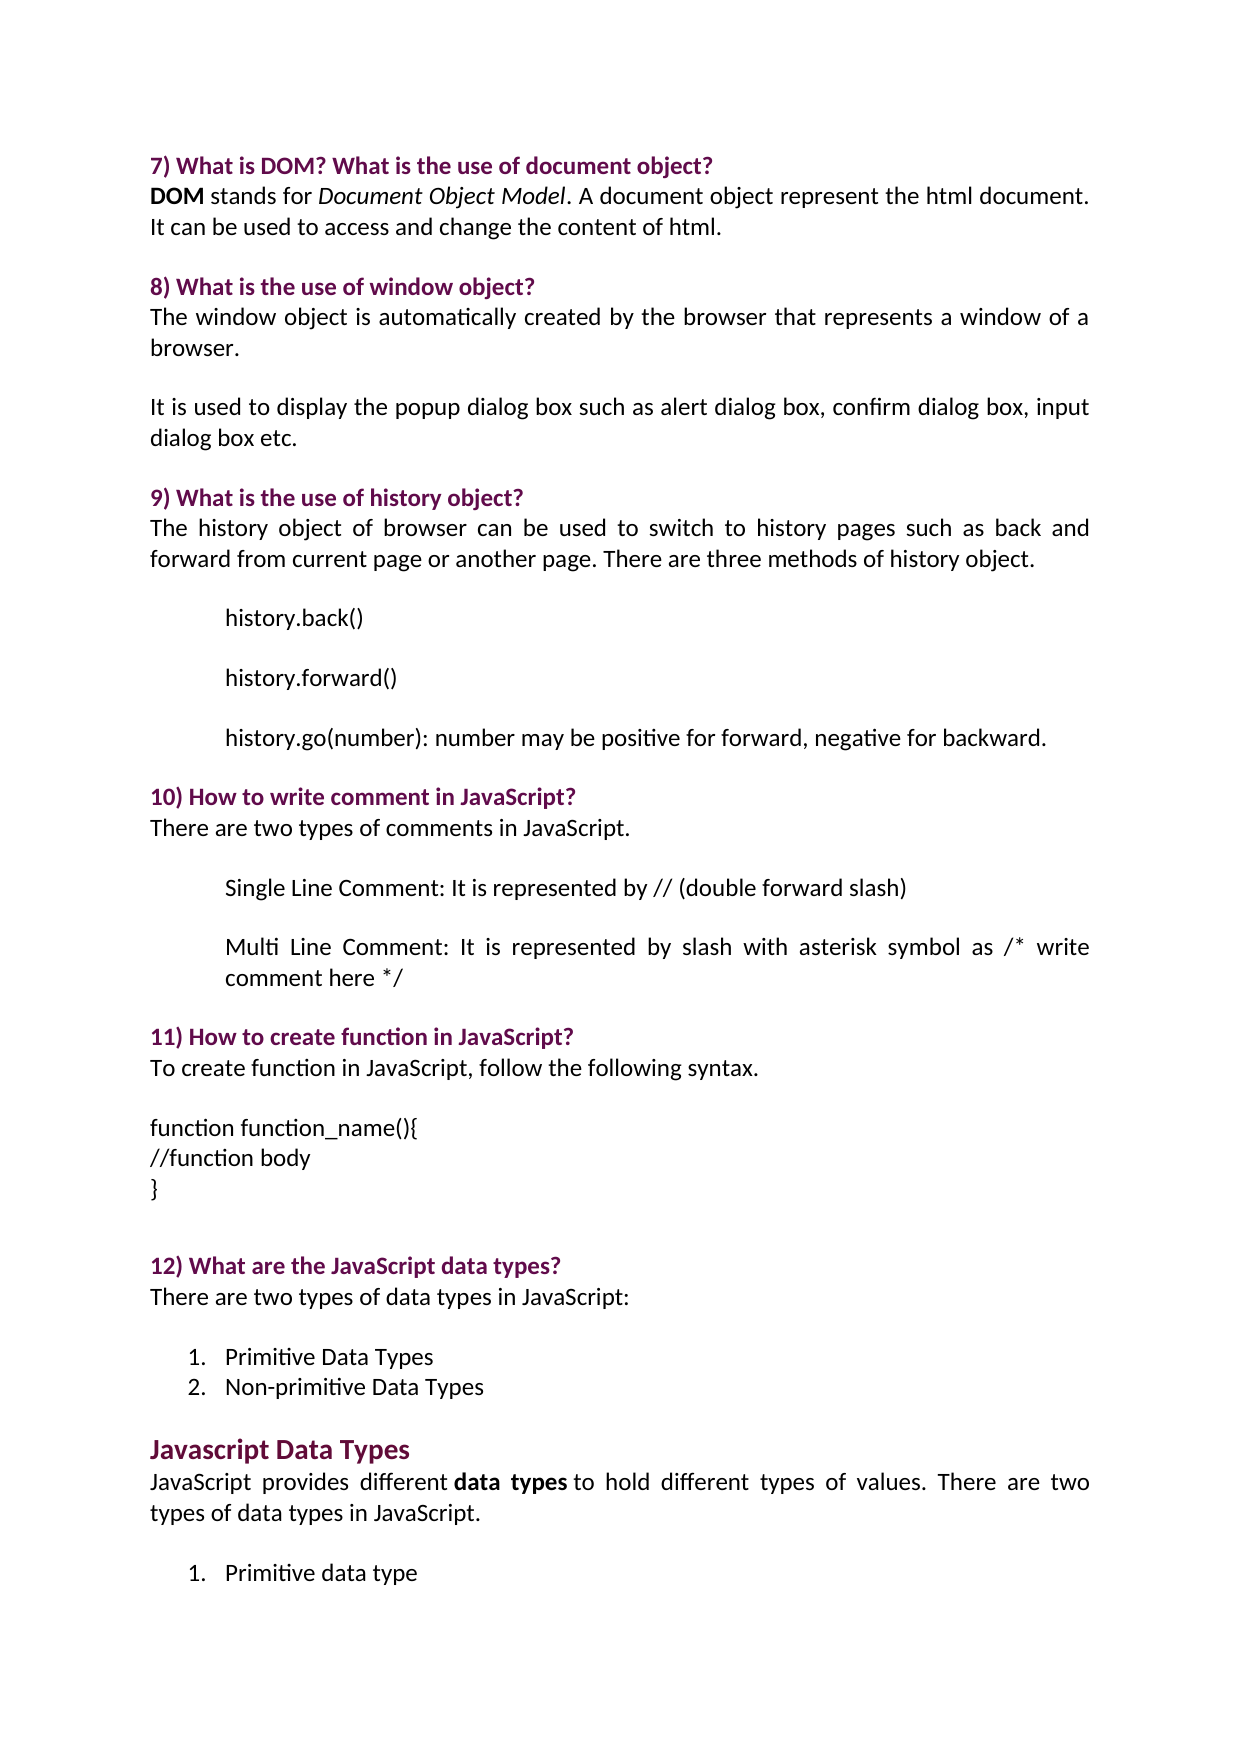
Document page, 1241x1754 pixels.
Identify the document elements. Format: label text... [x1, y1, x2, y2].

list Primitive data type [187, 1557, 1090, 1587]
text history.forward() [225, 662, 1090, 693]
text There are two types of comments in JavaScript. [150, 812, 1090, 842]
text JavaScript provides different data types to hold different types of values. There are two types of data types in JavaScript. [150, 1467, 1090, 1528]
text The history object of browser can be used to switch to history pages such as back and forward from current page or another page. There are three methods of history object. [150, 512, 1090, 573]
text Multi Line Comment: It is represented by slash with asterisk symbol as /* write comment here */ [225, 931, 1090, 992]
text There are two types of data types in JavaScript: [150, 1281, 1090, 1312]
text } [150, 1173, 1090, 1203]
text DOM stands for Document Object Model. A document object represent the html document. It can be used to access and change the content of html. [150, 181, 1090, 242]
text Single Line Comment: It is represented by // (double forward slash) [225, 872, 1090, 902]
text history.go(number): number may be positive for forward, negative for backward. [225, 722, 1090, 752]
text history.back() [225, 602, 1090, 633]
text //function body [150, 1142, 1090, 1173]
subtitle 9) What is the use of history object? [150, 482, 1090, 512]
text To create function in JavaScript, follow the following syntax. [150, 1052, 1090, 1083]
subtitle Javascript Data Types [150, 1431, 1090, 1467]
text It is used to display the popup dialog box such as alert dialog box, confirm dialog box, input dialog box etc. [150, 391, 1090, 452]
text The window object is automatically created by the browser that represents a window of a browser. [150, 301, 1090, 362]
subtitle 12) What are the JavaScript data types? [150, 1251, 1090, 1281]
text function function_name(){ [150, 1112, 1090, 1142]
list Primitive Data Types [187, 1341, 1090, 1371]
list Non-primitive Data Types [187, 1371, 1090, 1402]
subtitle 7) What is DOM? What is the use of document object? [150, 150, 1090, 181]
subtitle 10) How to write comment in JavaScript? [150, 781, 1090, 812]
subtitle 8) What is the use of window object? [150, 271, 1090, 301]
subtitle 11) How to create function in JavaScript? [150, 1022, 1090, 1052]
